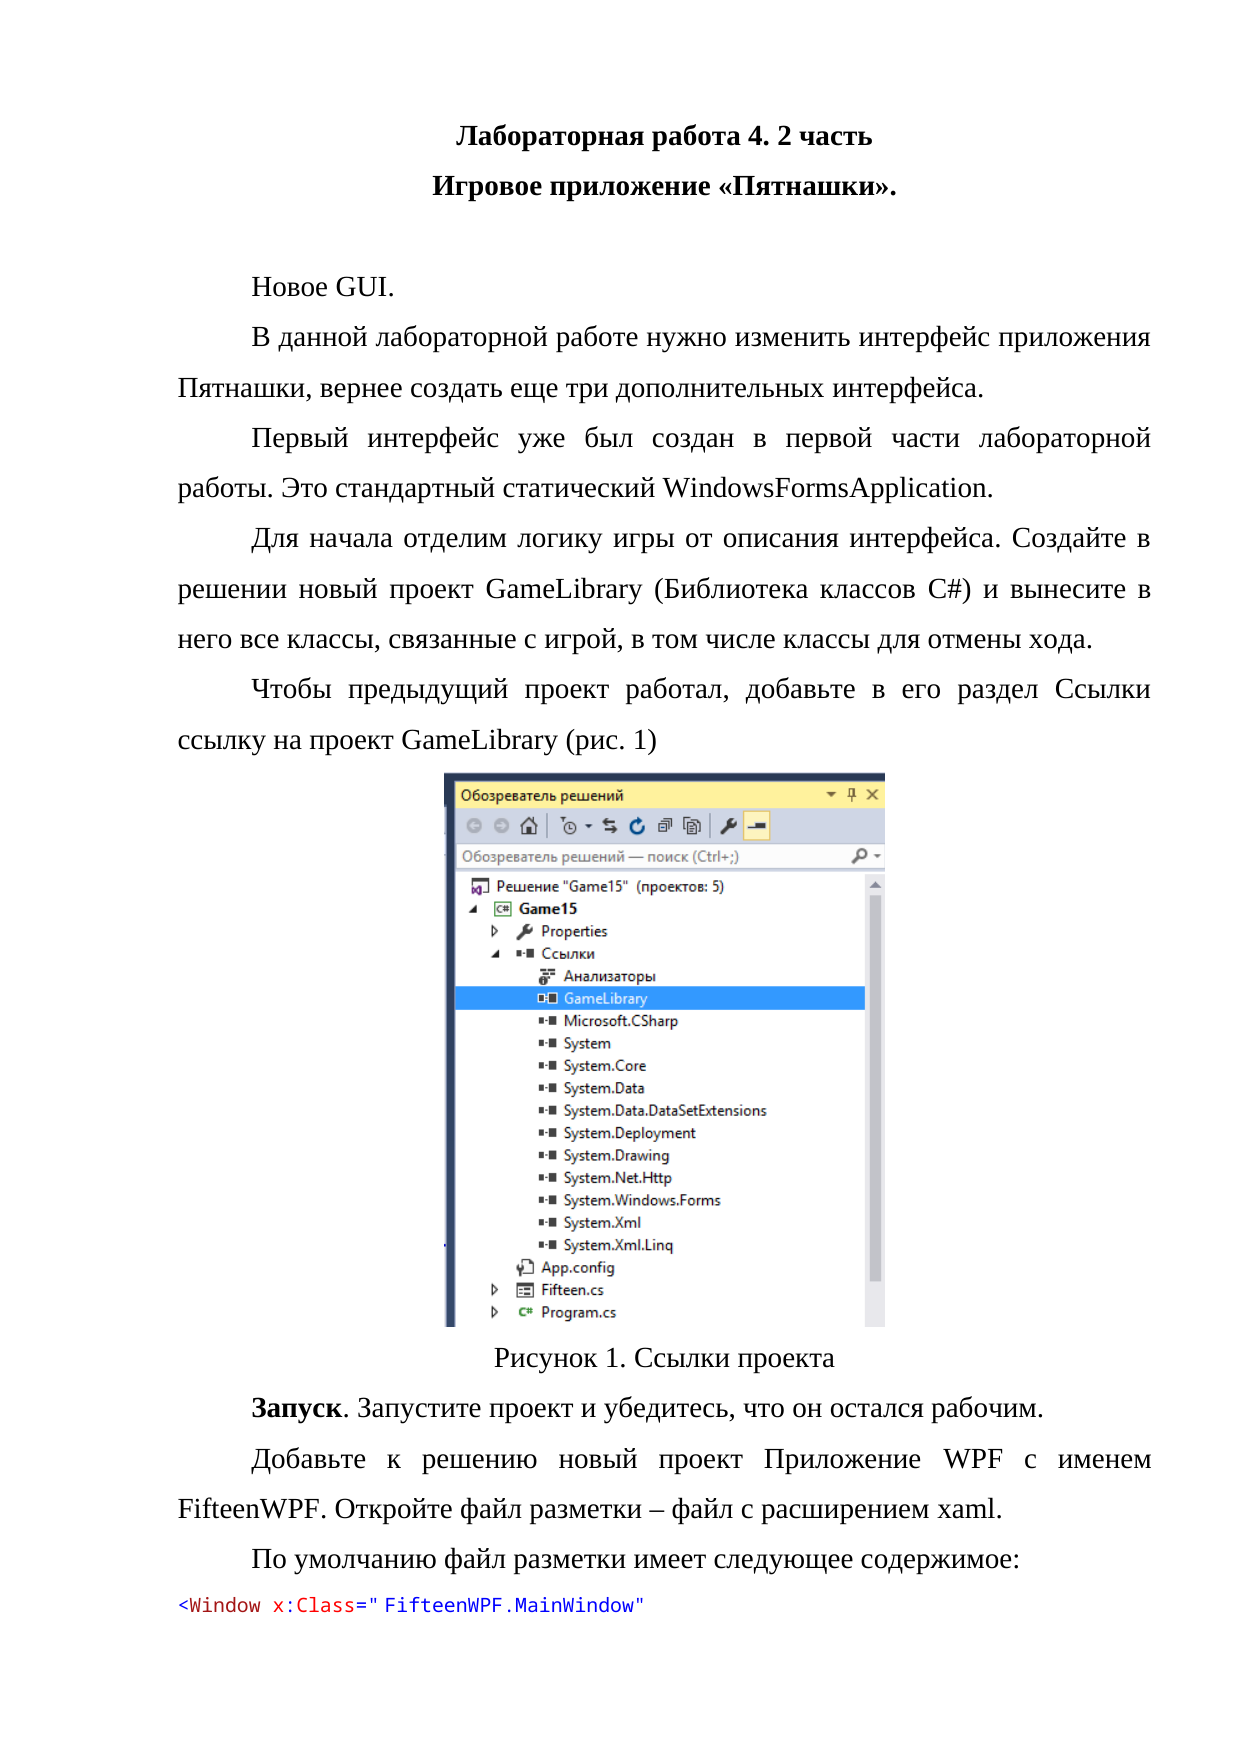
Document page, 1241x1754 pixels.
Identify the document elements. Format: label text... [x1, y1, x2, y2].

text Новое GUI. [177, 269, 1152, 303]
text <Window x:Class=" FifteenWPF.MainWindow" [177, 1592, 1152, 1619]
text Игровое приложение «Пятнашки». [177, 168, 1152, 202]
text Запуск. Запустите проект и убедитесь, что он остался рабочим. [177, 1390, 1152, 1424]
text Для начала отделим логику игры от описания интерфейса. Создайте в решении новый проект GameLibrary (Библиотека классов C#) и вынесите в него все классы, связанные с игрой, в том числе классы для отмены хода. [177, 521, 1152, 655]
text Лабораторная работа 4. 2 часть [177, 118, 1152, 152]
picture [444, 772, 885, 1327]
text Добавьте к решению новый проект Приложение WPF с именем FifteenWPF. Откройте файл разметки – файл с расширением xaml. [177, 1441, 1152, 1524]
text В данной лабораторной работе нужно изменить интерфейс приложения Пятнашки, вернее создать еще три дополнительных интерфейса. [177, 319, 1152, 403]
text Первый интерфейс уже был создан в первой части лабораторной работы. Это стандартный статический WindowsFormsApplication. [177, 420, 1152, 504]
text Чтобы предыдущий проект работал, добавьте в его раздел Ссылки ссылку на проект GameLibrary (рис. 1) [177, 672, 1152, 755]
text Рисунок 1. Ссылки проекта [177, 1340, 1152, 1374]
text По умолчанию файл разметки имеет следующее содержимое: [177, 1541, 1152, 1575]
